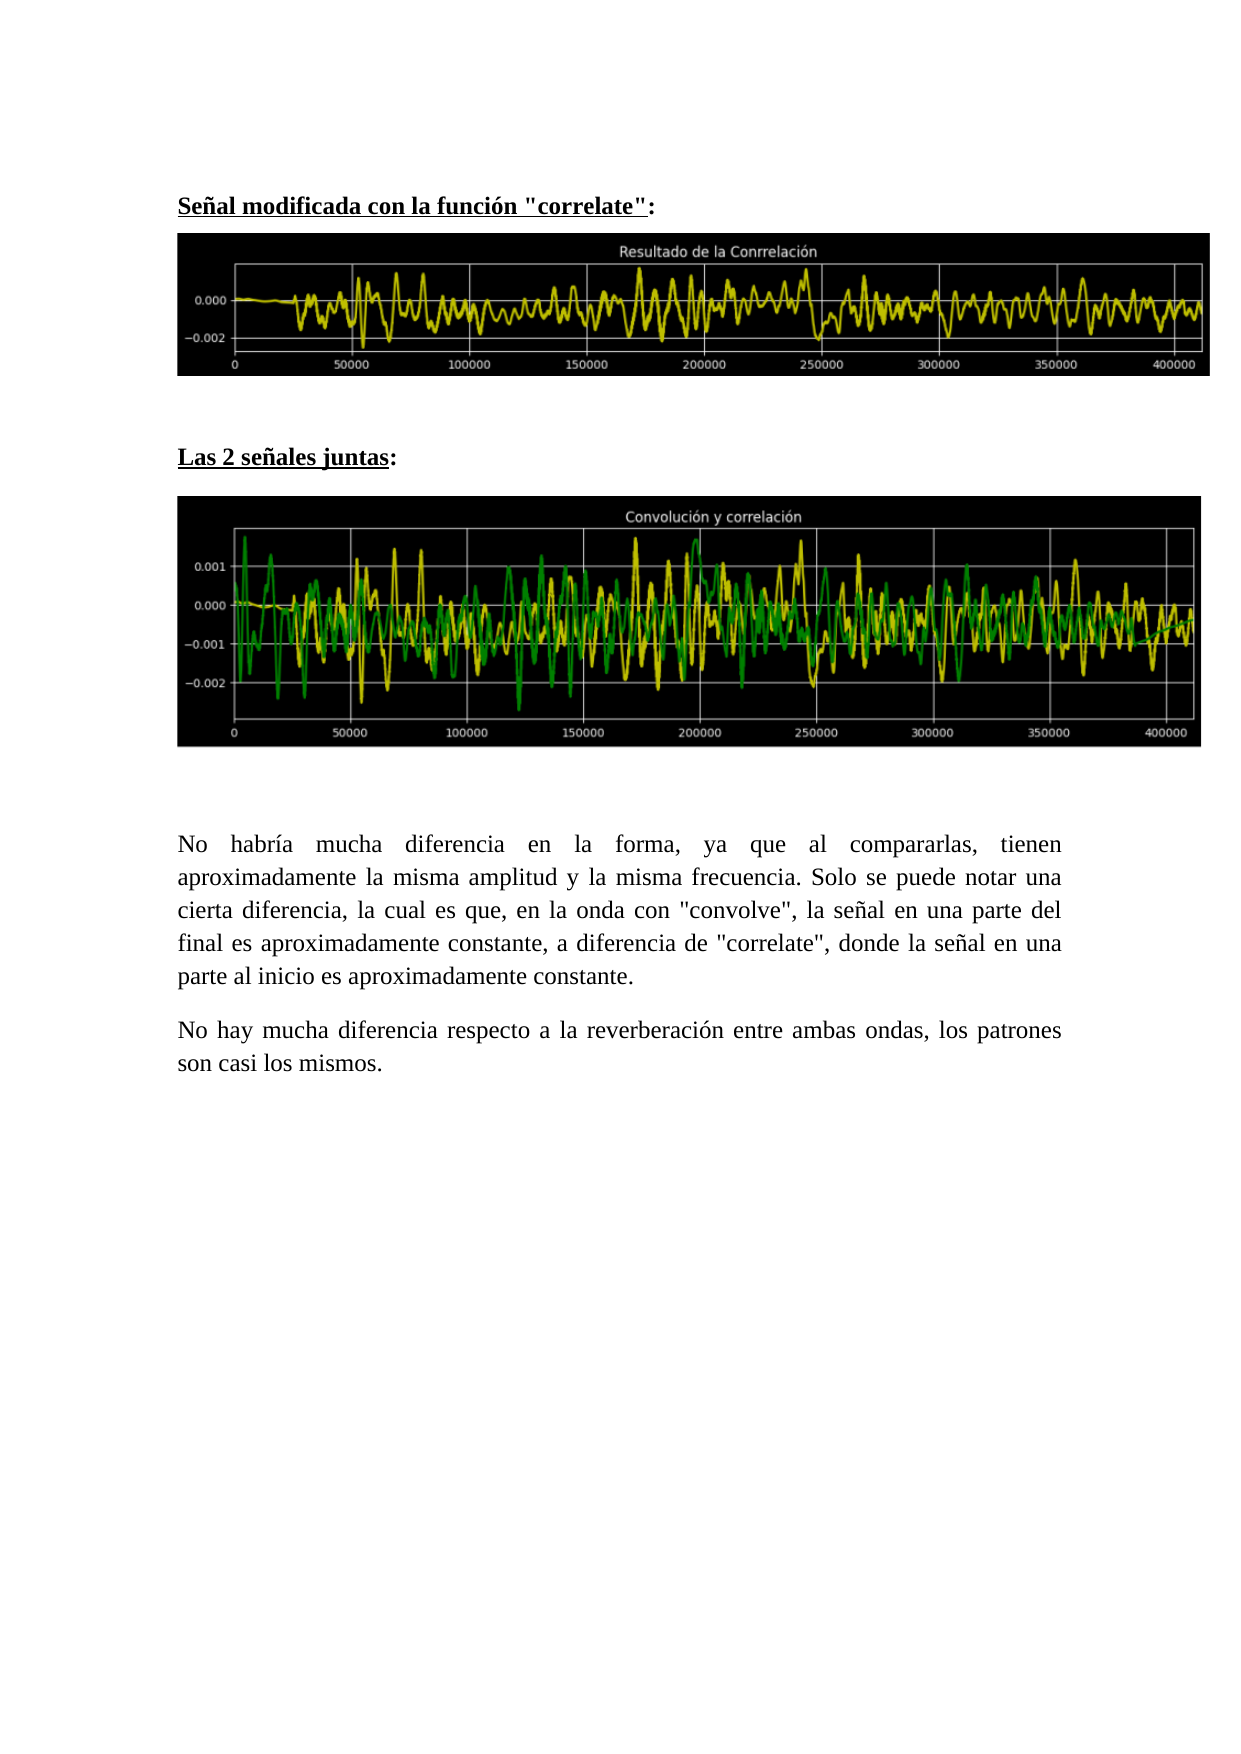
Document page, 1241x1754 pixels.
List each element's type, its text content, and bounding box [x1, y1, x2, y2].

picture [177, 233, 1210, 376]
text Las 2 señales juntas: [177, 442, 1063, 471]
text No habría mucha diferencia en la forma, ya que al compararlas, tienen aproximadamente la misma amplitud y la misma frecuencia. Solo se puede notar una cierta diferencia, la cual es que, en la onda con "convolve", la señal en una parte del final es aproximadamente constante, a diferencia de "correlate", donde la señal en una parte al inicio es aproximadamente constante. [177, 829, 1063, 990]
text No hay mucha diferencia respecto a la reverberación entre ambas ondas, los patrones son casi los mismos. [177, 1015, 1063, 1077]
picture [177, 496, 1202, 751]
text Señal modificada con la función "correlate": [177, 191, 1063, 219]
